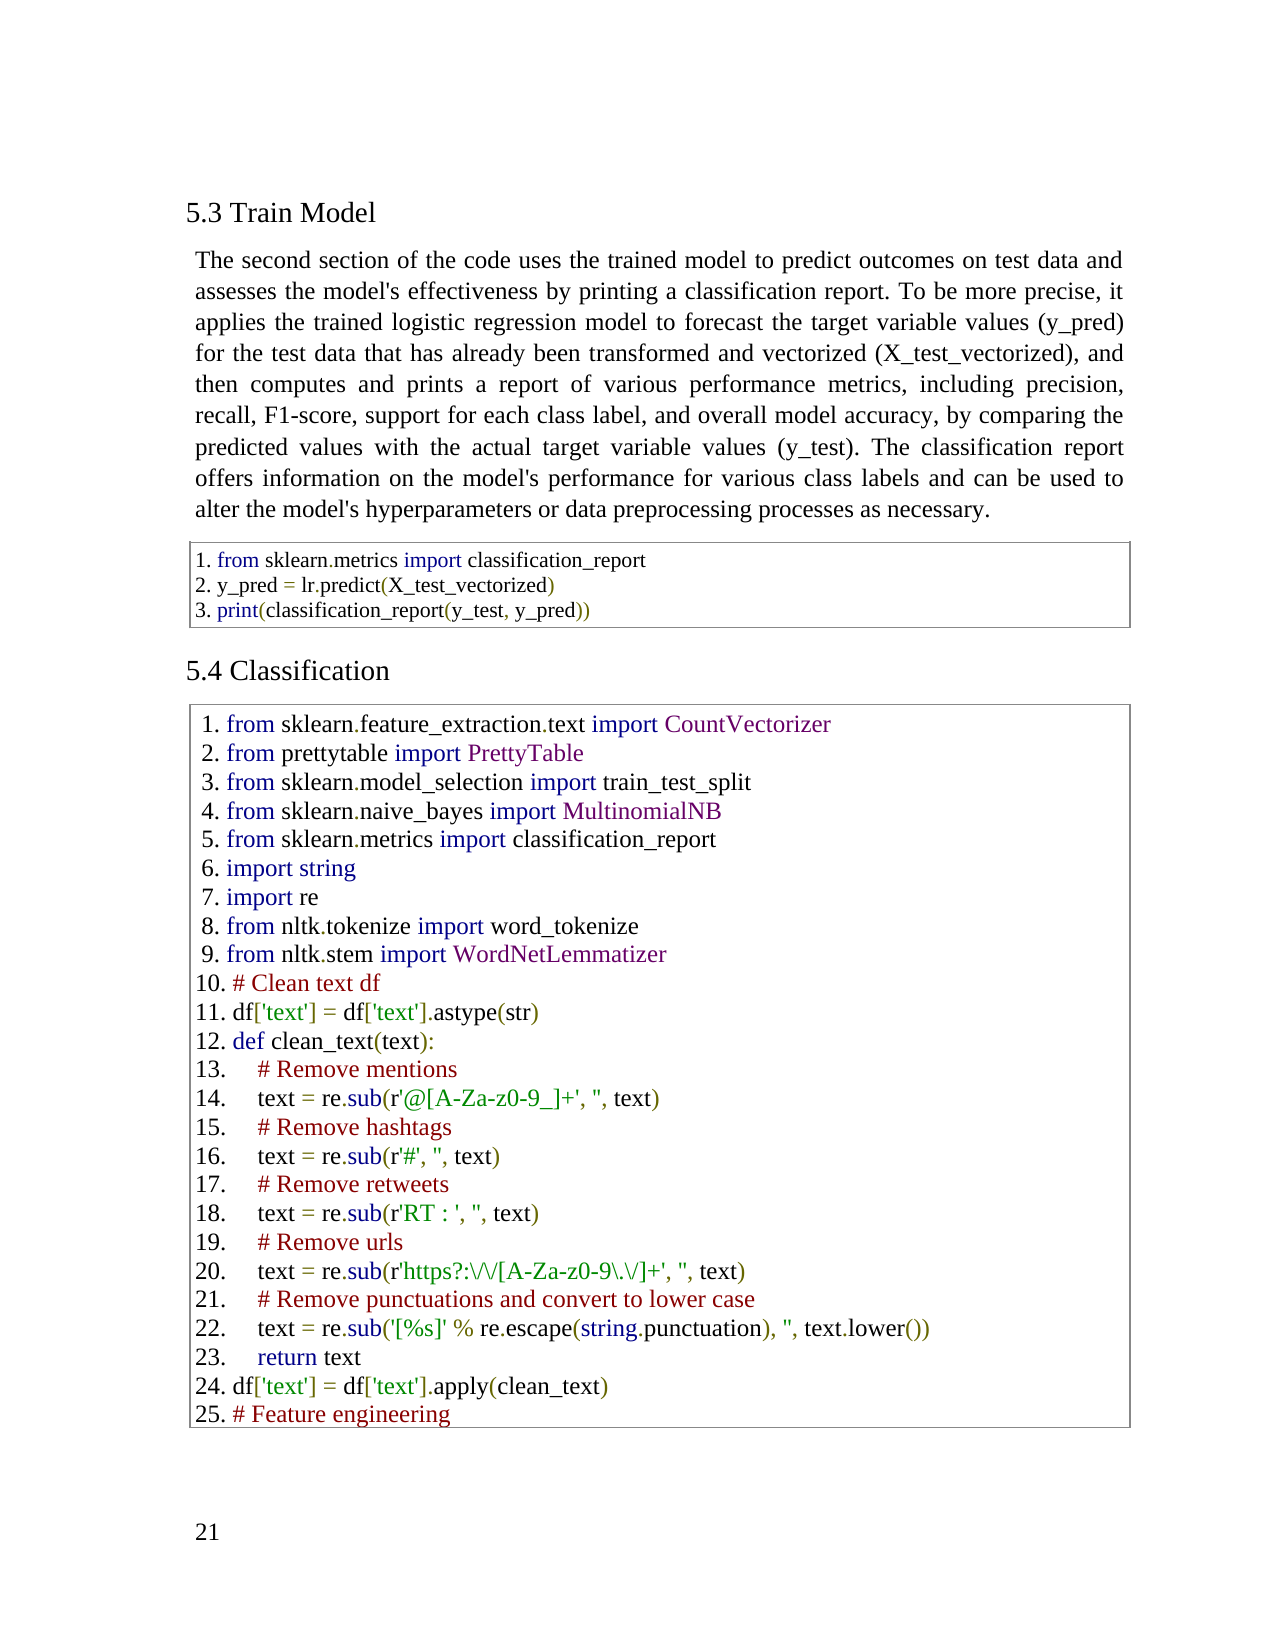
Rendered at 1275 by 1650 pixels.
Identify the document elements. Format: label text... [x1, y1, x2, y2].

text 1. from sklearn.feature_extraction.text import CountVectorizer [191, 705, 1129, 738]
text 17. # Remove retweets [195, 1169, 1125, 1198]
text 13. # Remove mentions [195, 1054, 1125, 1083]
text 22. text = re.sub('[%s]' % re.escape(string.punctuation), '', text.lower()) [195, 1313, 1125, 1342]
text 3. print(classification_report(y_test, y_pred)) [191, 592, 1129, 627]
text 1. from sklearn.metrics import classification_report [191, 543, 1129, 572]
text 23. return text [195, 1342, 1125, 1371]
subtitle 5.4 Classification [186, 653, 1080, 687]
text 20. text = re.sub(r'https?:\/\/[A-Za-z0-9\.\/]+', '', text) [195, 1256, 1125, 1284]
text 25. # Feature engineering [195, 1399, 1125, 1427]
text 7. import re [195, 882, 1125, 911]
text 21. # Remove punctuations and convert to lower case [195, 1284, 1125, 1313]
text 19. # Remove urls [195, 1227, 1125, 1256]
subtitle 5.3 Train Model [186, 195, 1080, 228]
text 16. text = re.sub(r'#', '', text) [195, 1141, 1125, 1169]
text 6. import string [195, 853, 1125, 882]
text 24. df['text'] = df['text'].apply(clean_text) [195, 1371, 1125, 1399]
text 9. from nltk.stem import WordNetLemmatizer [195, 939, 1125, 968]
text The second section of the code uses the trained model to predict outcomes on test data and assesses the model's effectiveness by printing a classification report. To be more precise, it applies the trained logistic regression model to forecast the target variable values (y_pred) for the test data that has already been transformed and vectorized (X_test_vectorized), and then computes and prints a report of various performance metrics, including precision, recall, F1-score, support for each class label, and overall model accuracy, by comparing the predicted values with the actual target variable values (y_test). The classification report offers information on the model's performance for various class labels and can be used to alter the model's hyperparameters or data preprocessing processes as necessary. [195, 245, 1125, 522]
text 3. from sklearn.model_selection import train_test_split [195, 767, 1125, 796]
text 2. from prettytable import PrettyTable [195, 738, 1125, 767]
text 15. # Remove hashtags [195, 1112, 1125, 1141]
text 10. # Clean text df [195, 968, 1125, 997]
text 4. from sklearn.naive_bayes import MultinomialNB [195, 796, 1125, 824]
text 8. from nltk.tokenize import word_tokenize [195, 911, 1125, 939]
text 14. text = re.sub(r'@[A-Za-z0-9_]+', '', text) [195, 1083, 1125, 1112]
text 2. y_pred = lr.predict(X_test_vectorized) [195, 572, 1125, 592]
text 11. df['text'] = df['text'].astype(str) [195, 997, 1125, 1026]
text 12. def clean_text(text): [195, 1026, 1125, 1054]
text 5. from sklearn.metrics import classification_report [195, 824, 1125, 853]
text 18. text = re.sub(r'RT : ', '', text) [195, 1198, 1125, 1227]
